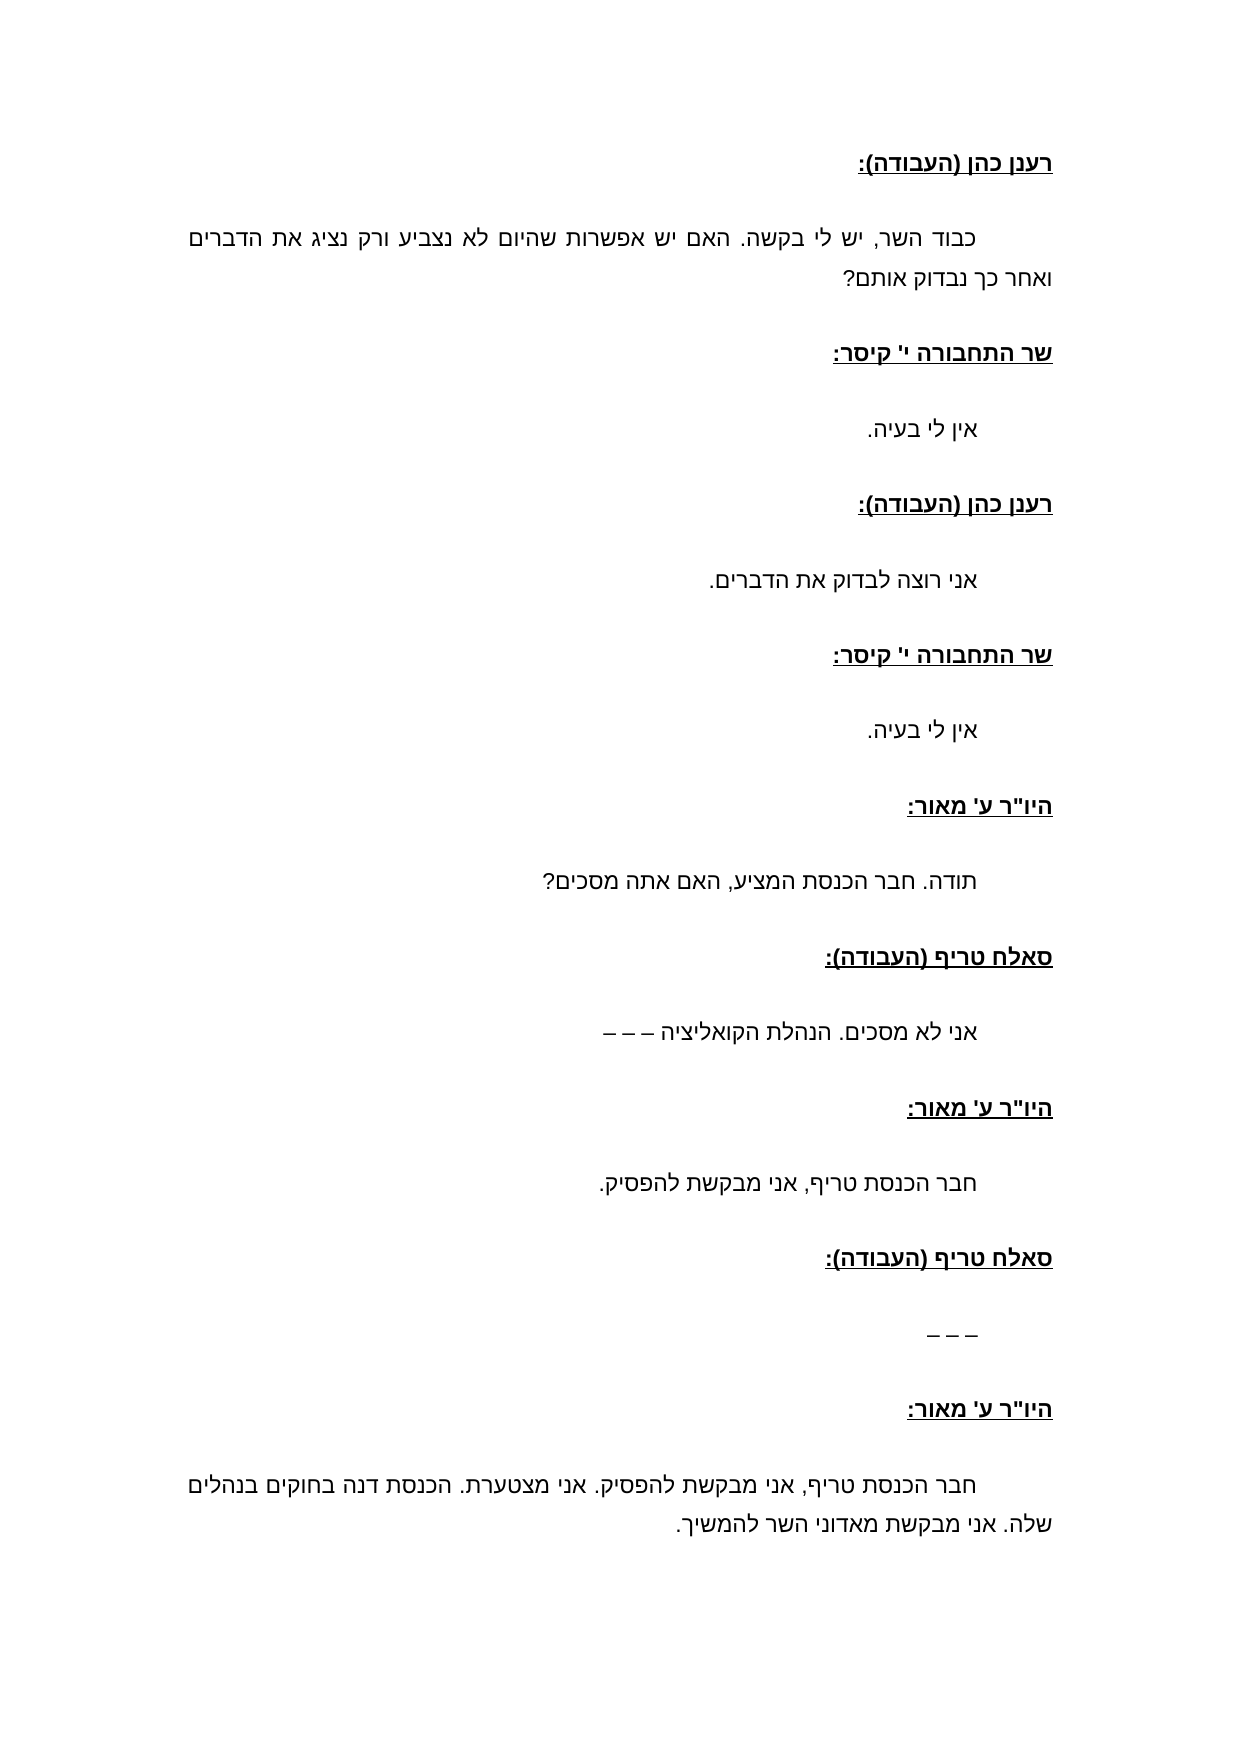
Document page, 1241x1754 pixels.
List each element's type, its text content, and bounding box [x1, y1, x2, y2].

text כבוד השר, יש לי בקשה. האם יש אפשרות שהיום לא נצביע ורק נציג את הדברים ואחר כך נבדוק אותם? [187, 225, 1053, 291]
text אין לי בעיה. [187, 416, 1053, 442]
text היו"ר ע' מאור: [187, 793, 1053, 819]
text אני רוצה לבדוק את הדברים. [187, 567, 1053, 593]
text שר התחבורה י' קיסר: [187, 642, 1053, 668]
text שר התחבורה י' קיסר: [187, 340, 1053, 367]
text סאלח טריף (העבודה): [187, 1245, 1053, 1272]
text תודה. חבר הכנסת המציע, האם אתה מסכים? [187, 868, 1053, 894]
text היו"ר ע' מאור: [187, 1094, 1053, 1121]
text רענן כהן (העבודה): [187, 150, 1053, 176]
text רענן כהן (העבודה): [187, 491, 1053, 517]
text חבר הכנסת טריף, אני מבקשת להפסיק. [187, 1170, 1053, 1196]
text היו"ר ע' מאור: [187, 1396, 1053, 1422]
text סאלח טריף (העבודה): [187, 944, 1053, 970]
text אני לא מסכים. הנהלת הקואליציה – – – [187, 1019, 1053, 1045]
text אין לי בעיה. [187, 717, 1053, 744]
text – – – [187, 1321, 1053, 1347]
text חבר הכנסת טריף, אני מבקשת להפסיק. אני מצטערת. הכנסת דנה בחוקים בנהלים שלה. אני מבקשת מאדוני השר להמשיך. [187, 1472, 1053, 1537]
